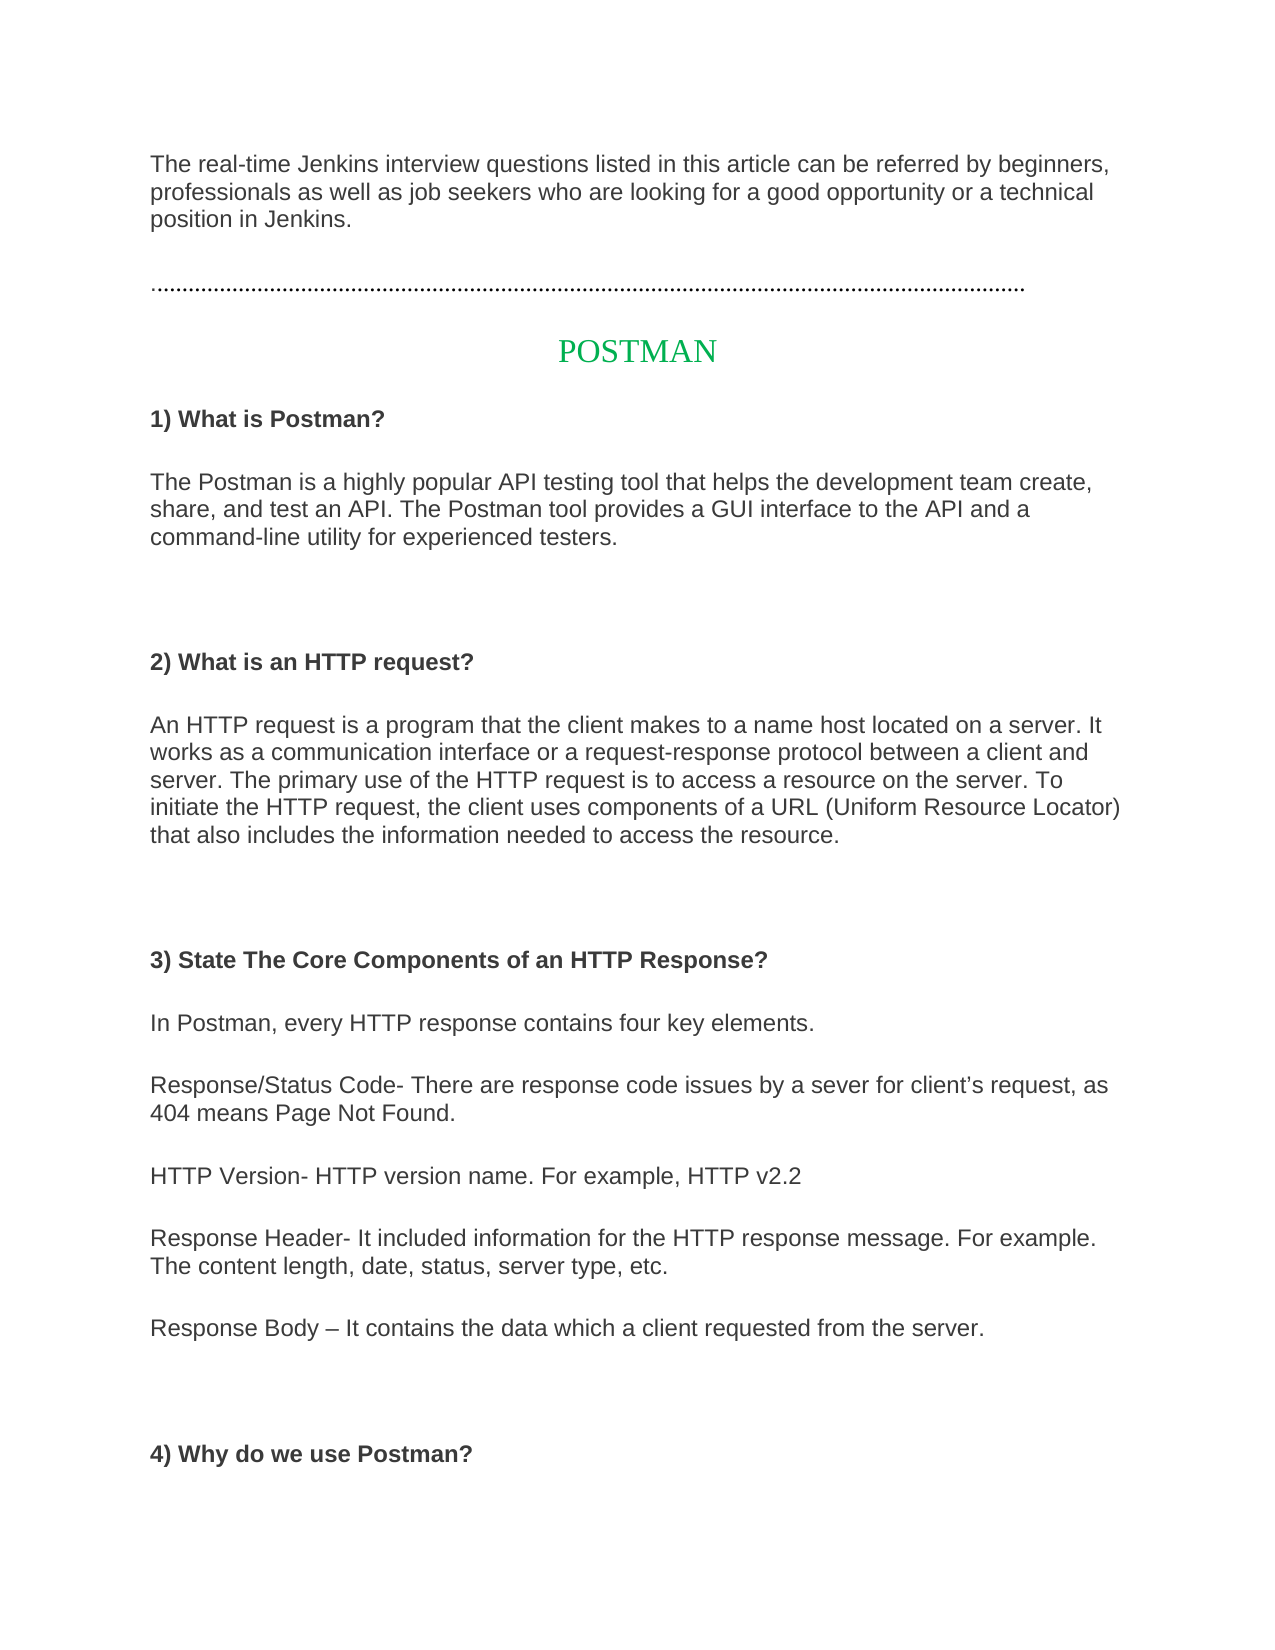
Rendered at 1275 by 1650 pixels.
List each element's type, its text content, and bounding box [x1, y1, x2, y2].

text The Postman is a highly popular API testing tool that helps the development team create, share, and test an API. The Postman tool provides a GUI interface to the API and a command-line utility for experienced testers. [150, 467, 1125, 550]
text In Postman, every HTTP response contains four key elements. [150, 1009, 1125, 1036]
text Response/Status Code- There are response code issues by a sever for client’s request, as 404 means Page Not Found. [150, 1071, 1125, 1127]
text Response Body – It contains the data which a client requested from the server. [150, 1314, 1125, 1342]
text The real-time Jenkins interview questions listed in this article can be referred by beginners, professionals as well as job seekers who are looking for a good opportunity or a technical position in Jenkins. [150, 150, 1125, 233]
text Response Header- It included information for the HTTP response message. For example. The content length, date, status, server type, etc. [150, 1224, 1125, 1279]
text POSTMAN [150, 332, 1125, 370]
text 3) State The Core Components of an HTTP Response? [150, 946, 1125, 974]
text HTTP Version- HTTP version name. For example, HTTP v2.2 [150, 1162, 1125, 1189]
text ............................................................................................................................................ [150, 268, 1125, 297]
text 1) What is Postman? [150, 405, 1125, 432]
text 4) Why do we use Postman? [150, 1439, 1125, 1467]
text An HTTP request is a program that the client makes to a name host located on a server. It works as a communication interface or a request-response protocol between a client and server. The primary use of the HTTP request is to access a resource on the server. To initiate the HTTP request, the client uses components of a URL (Uniform Resource Locator) that also includes the information needed to access the resource. [150, 711, 1125, 848]
text 2) What is an HTTP request? [150, 648, 1125, 676]
